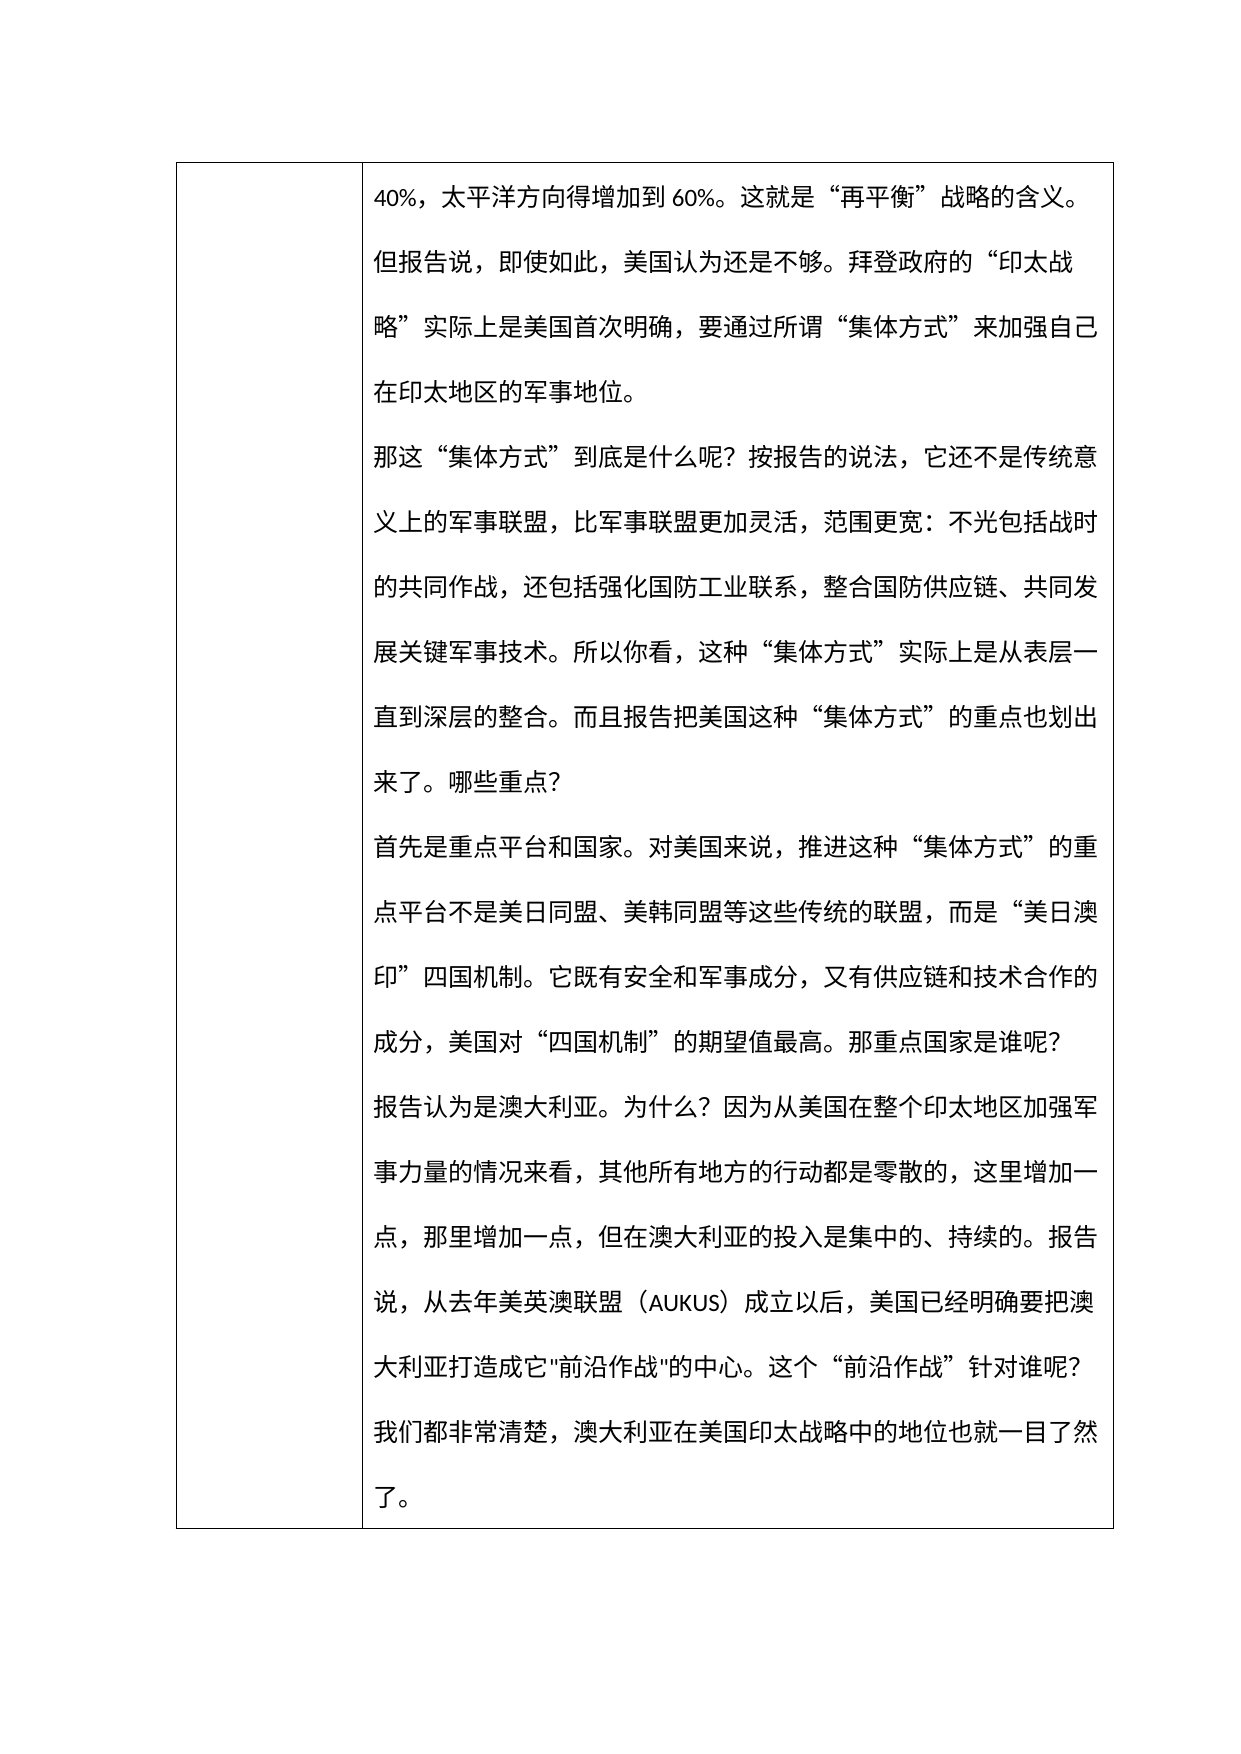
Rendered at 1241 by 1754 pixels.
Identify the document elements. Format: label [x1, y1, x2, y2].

table_cell [177, 163, 362, 1528]
table_cell [363, 163, 1113, 1528]
